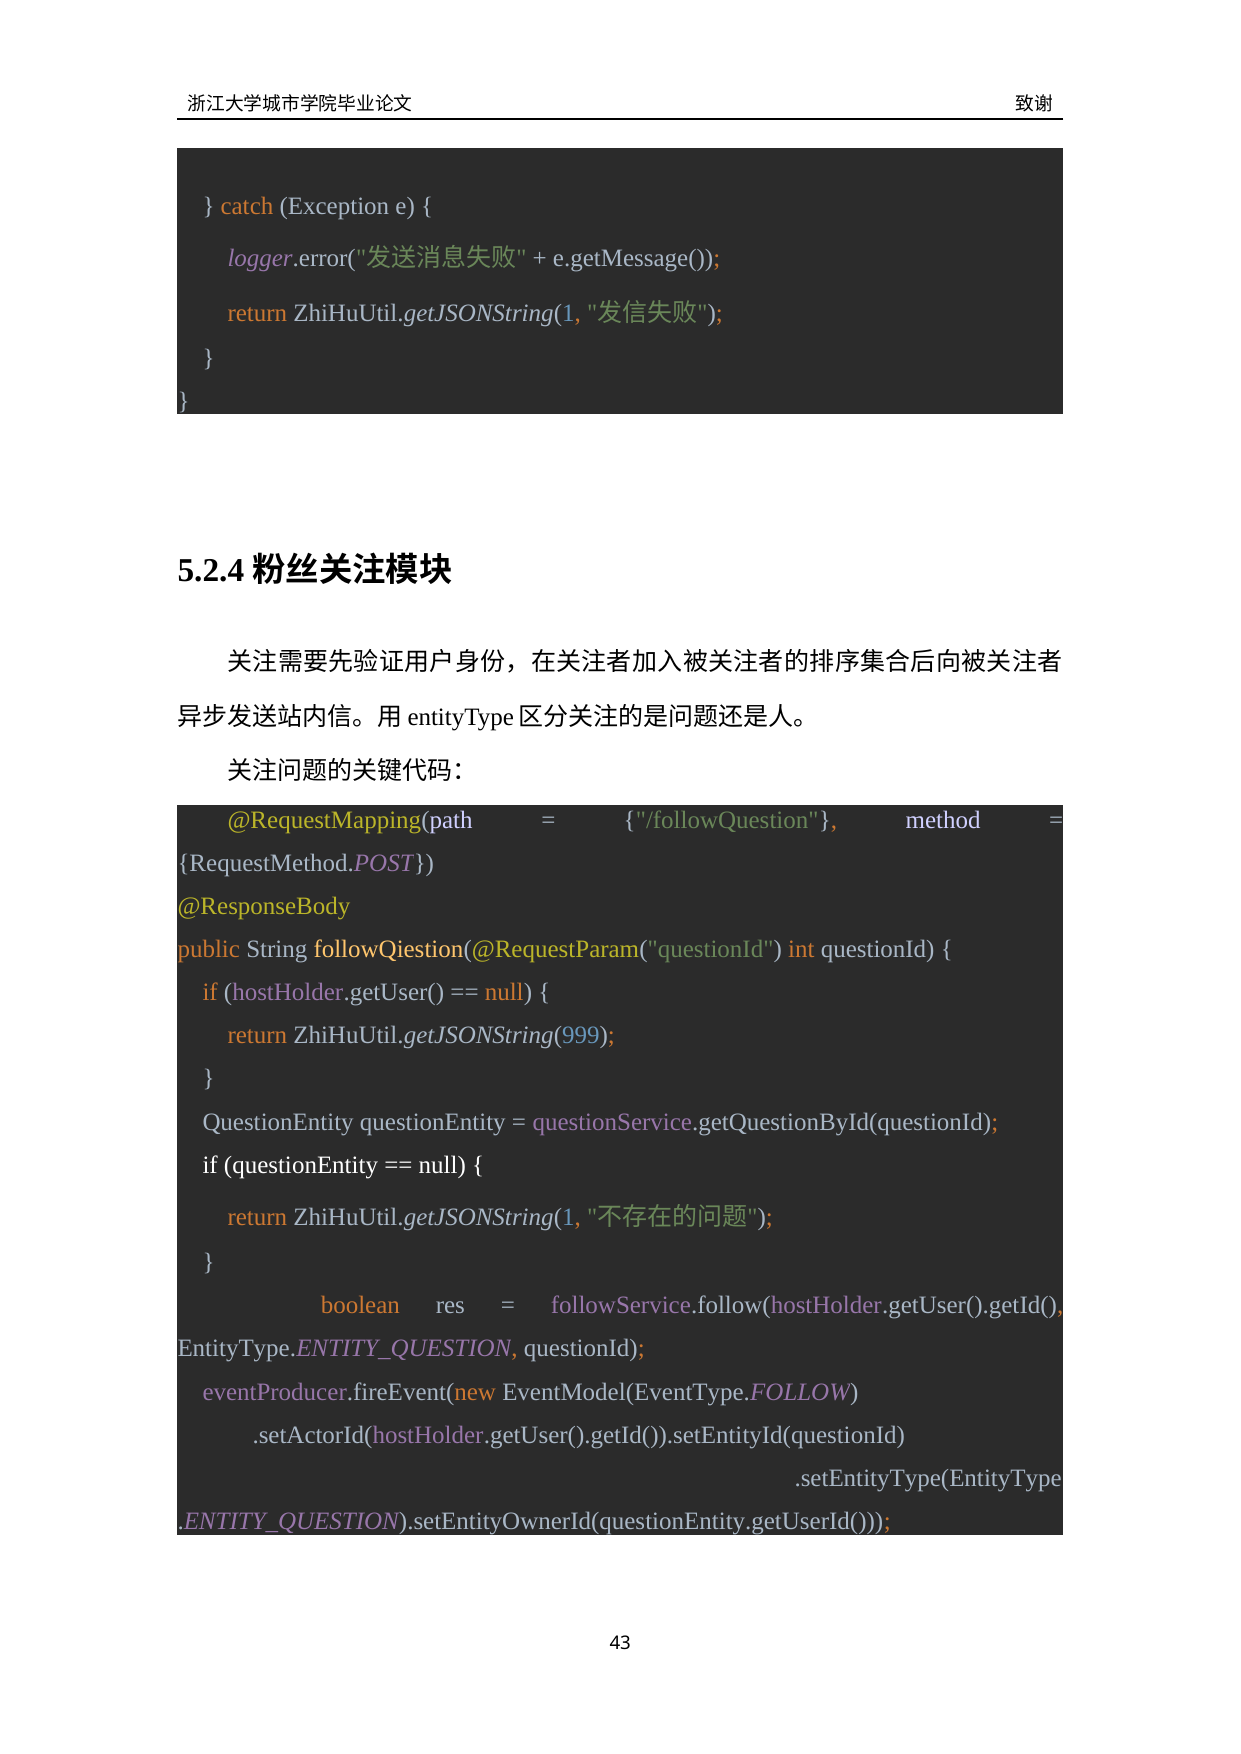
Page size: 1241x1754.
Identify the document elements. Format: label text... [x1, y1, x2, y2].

text @RequestMapping(path = {"/followQuestion"}, method = {RequestMethod.POST}) @ResponseBody public String followQiestion(@RequestParam("questionId") int questionId) { if (hostHolder.getUser() == null) { return ZhiHuUtil.getJSONString(999); } QuestionEntity questionEntity = questionService.getQuestionById(questionId); if (questionEntity == null) { return ZhiHuUtil.getJSONString(1, "不存在的问题"); } boolean res = followService.follow(hostHolder.getUser().getId(), EntityType.ENTITY_QUESTION, questionId); eventProducer.fireEvent(new EventModel(EventType.FOLLOW) .setActorId(hostHolder.getUser().getId()).setEntityId(questionId) .setEntityType(EntityType.ENTITY_QUESTION).setEntityOwnerId(questionEntity.getUserId())); [177, 1319, 1063, 1463]
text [177, 148, 1063, 414]
subtitle 5.2.4 粉丝关注模块 [177, 542, 1063, 591]
text @RequestMapping(path = {"/followQuestion"}, method = {RequestMethod.POST}) @ResponseBody public String followQiestion(@RequestParam("questionId") int questionId) { if (hostHolder.getUser() == null) { return ZhiHuUtil.getJSONString(999); } QuestionEntity questionEntity = questionService.getQuestionById(questionId); if (questionEntity == null) { return ZhiHuUtil.getJSONString(1, "不存在的问题"); } boolean res = followService.follow(hostHolder.getUser().getId(), EntityType.ENTITY_QUESTION, questionId); eventProducer.fireEvent(new EventModel(EventType.FOLLOW) .setActorId(hostHolder.getUser().getId()).setEntityId(questionId) .setEntityType(EntityType.ENTITY_QUESTION).setEntityOwnerId(questionEntity.getUserId())); [177, 805, 1063, 1290]
text 关注需要先验证用户身份，在关注者加入被关注者的排序集合后向被关注者异步发送站内信。用entityType区分关注的是问题还是人。 [177, 642, 1063, 732]
text 关注问题的关键代码： [177, 750, 1063, 787]
